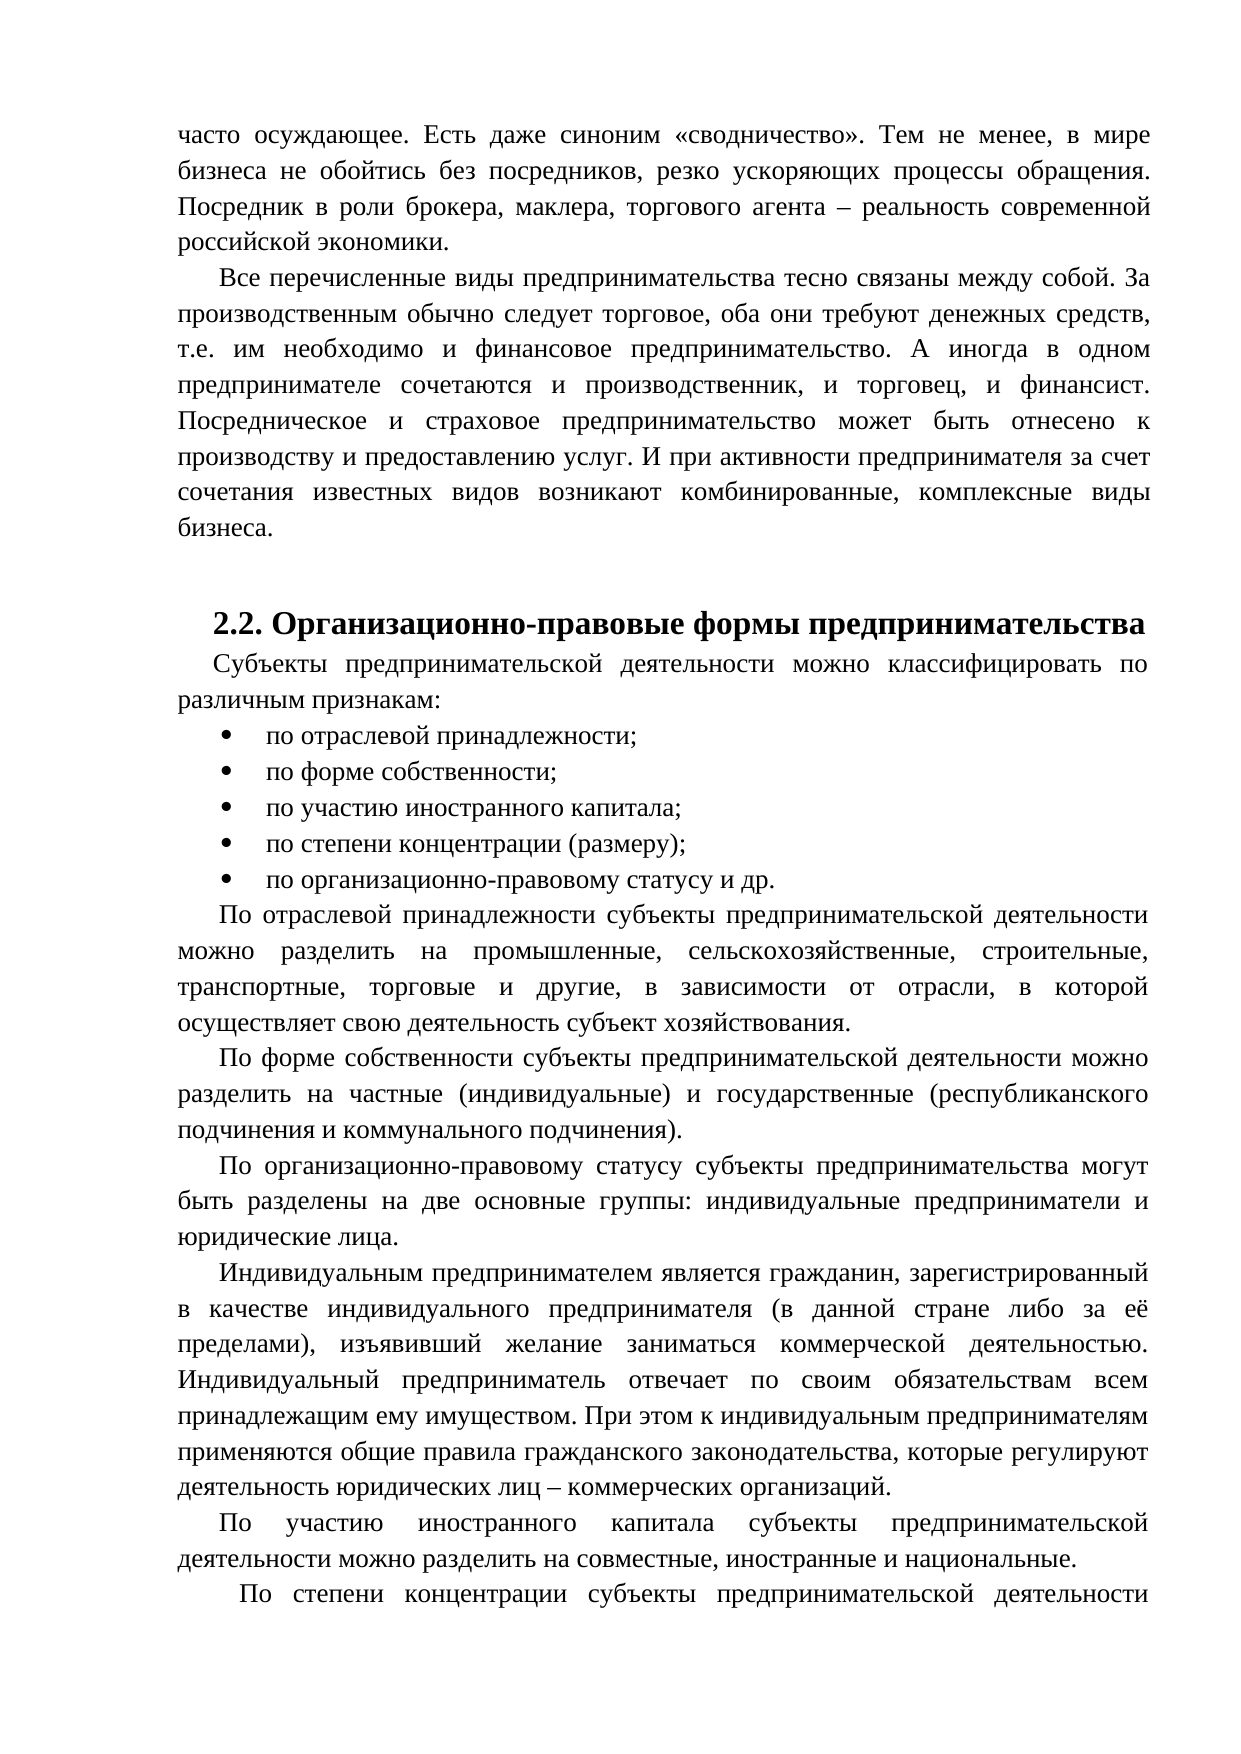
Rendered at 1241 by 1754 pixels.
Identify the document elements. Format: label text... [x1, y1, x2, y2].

list по отраслевой принадлежности; [222, 719, 1149, 750]
list по степени концентрации (размеру); [222, 827, 1149, 858]
text По отраслевой принадлежности субъекты предпринимательской деятельности можно разделить на промышленные, сельскохозяйственные, строительные, транспортные, торговые и другие, в зависимости от отрасли, в которой осуществляет свою деятельность субъект хозяйствования. [177, 899, 1149, 1037]
text Субъекты предпринимательской деятельности можно классифицировать по различным признакам: [177, 647, 1149, 714]
list по участию иностранного капитала; [222, 791, 1149, 822]
text По организационно-правовому статусу субъекты предпринимательства могут быть разделены на две основные группы: индивидуальные предприниматели и юридические лица. [177, 1149, 1149, 1251]
text По форме собственности субъекты предпринимательской деятельности можно разделить на частные (индивидуальные) и государственные (республиканского подчинения и коммунального подчинения). [177, 1042, 1149, 1144]
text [177, 1577, 1149, 1609]
text Все перечисленные виды предпринимательства тесно связаны между собой. За производственным обычно следует торговое, оба они требуют денежных средств, т.е. им необходимо и финансовое предпринимательство. А иногда в одном предпринимателе сочетаются и производственник, и торговец, и финансист. Посредническое и страховое предпринимательство может быть отнесено к производству и предоставлению услуг. И при активности предпринимателя за счет сочетания известных видов возникают комбинированные, комплексные виды бизнеса. [177, 261, 1152, 542]
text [177, 118, 1152, 256]
text По участию иностранного капитала субъекты предпринимательской деятельности можно разделить на совместные, иностранные и национальные. [177, 1506, 1149, 1573]
text Индивидуальным предпринимателем является гражданин, зарегистрированный в качестве индивидуального предпринимателя (в данной стране либо за её пределами), изъявивший желание заниматься коммерческой деятельностью. Индивидуальный предприниматель отвечает по своим обязательствам всем принадлежащим ему имуществом. При этом к индивидуальным предпринимателям применяются общие правила гражданского законодательства, которые регулируют деятельность юридических лиц – коммерческих организаций. [177, 1256, 1149, 1501]
list по организационно-правовому статусу и др. [222, 863, 1149, 894]
list по форме собственности; [222, 755, 1149, 786]
subtitle 2.2. Организационно-правовые формы предпринимательства [177, 603, 1152, 642]
